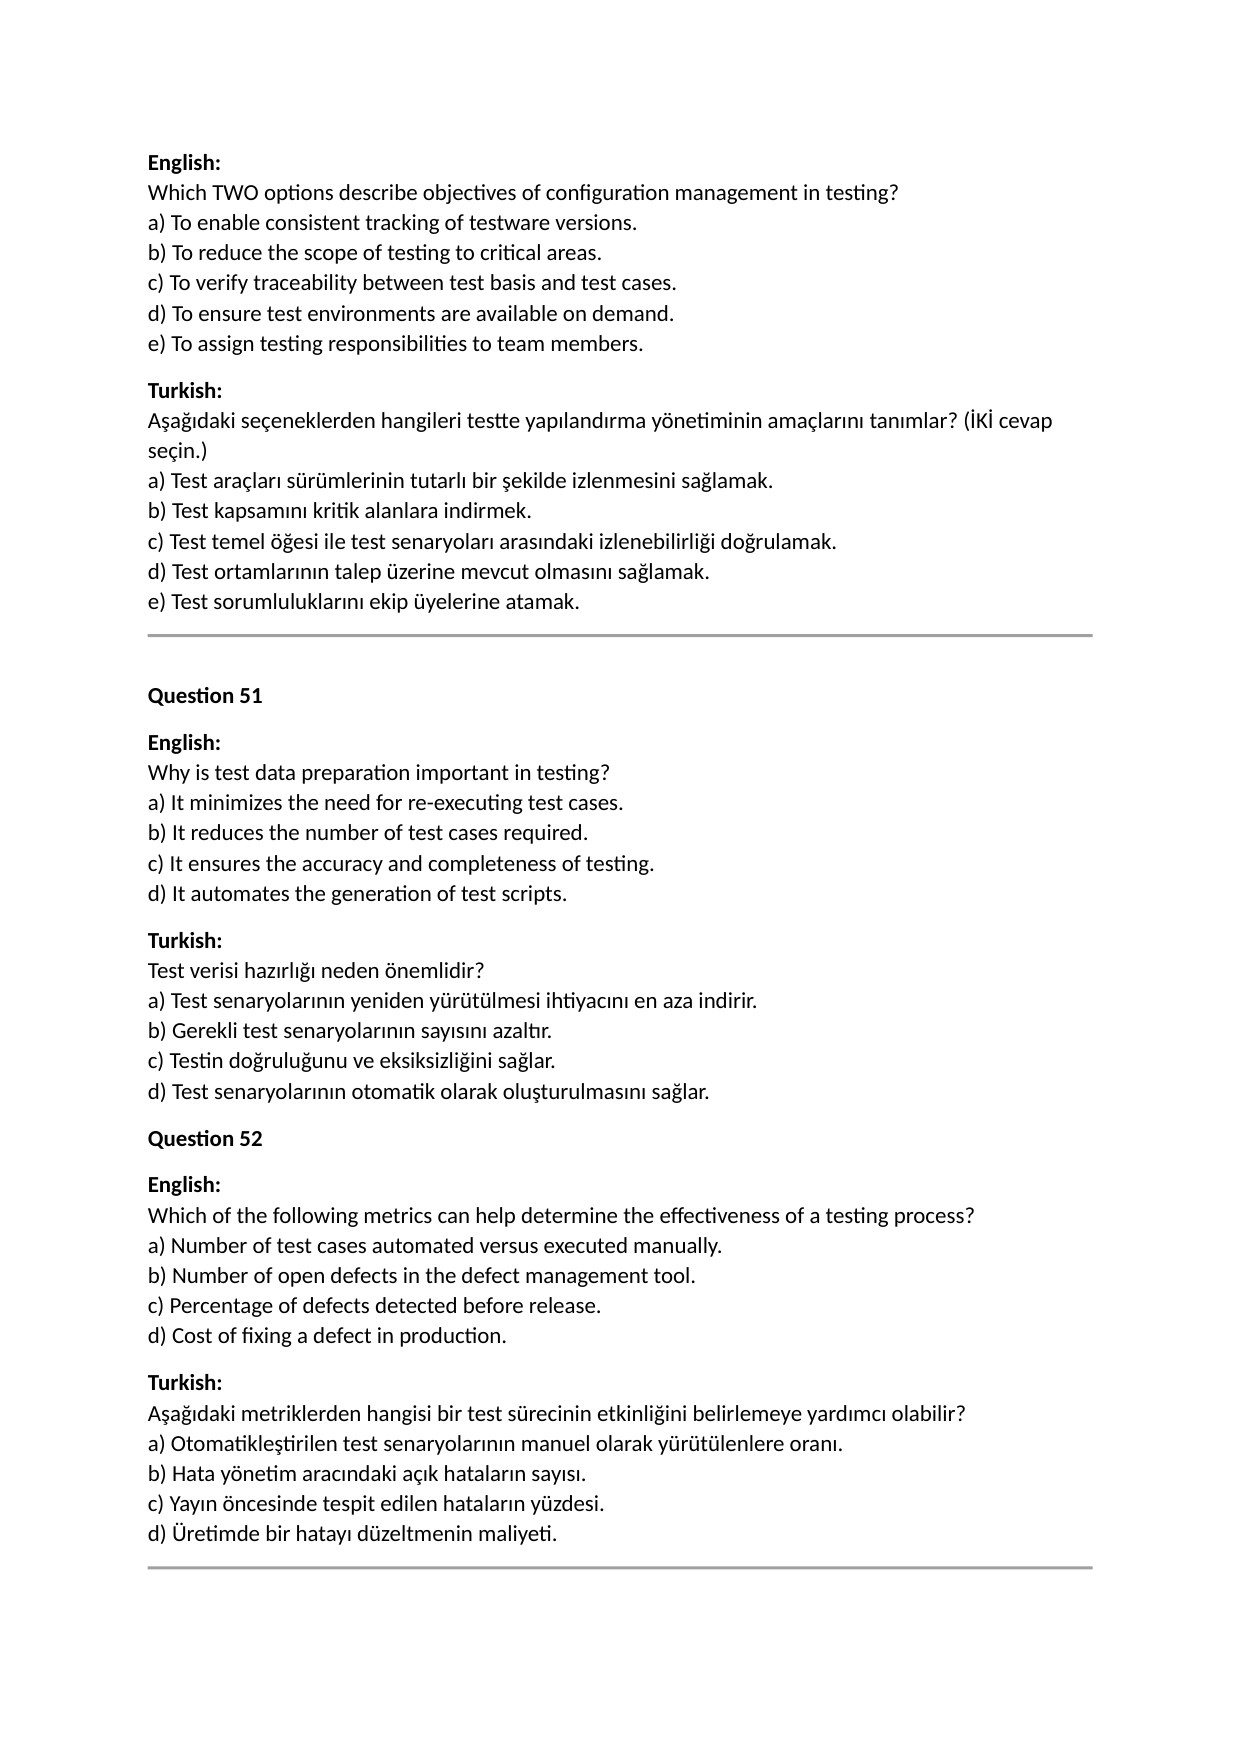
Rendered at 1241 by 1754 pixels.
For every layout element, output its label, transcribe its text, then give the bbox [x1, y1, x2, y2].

text English: Which of the following metrics can help determine the effectiveness of a testing process? a) Number of test cases automated versus executed manually. b) Number of open defects in the defect management tool. c) Percentage of defects detected before release. d) Cost of fixing a defect in production. [148, 1171, 1093, 1349]
text Turkish: Aşağıdaki metriklerden hangisi bir test sürecinin etkinliğini belirlemeye yardımcı olabilir? a) Otomatikleştirilen test senaryolarının manuel olarak yürütülenlere oranı. b) Hata yönetim aracındaki açık hataların sayısı. c) Yayın öncesinde tespit edilen hataların yüzdesi. d) Üretimde bir hatayı düzeltmenin maliyeti. [148, 1368, 1093, 1547]
text Question 51 [148, 681, 1093, 709]
text English: Why is test data preparation important in testing? a) It minimizes the need for re-executing test cases. b) It reduces the number of test cases required. c) It ensures the accuracy and completeness of testing. d) It automates the generation of test scripts. [148, 728, 1093, 907]
text Turkish: Aşağıdaki seçeneklerden hangileri testte yapılandırma yönetiminin amaçlarını tanımlar? (İKİ cevap seçin.) a) Test araçları sürümlerinin tutarlı bir şekilde izlenmesini sağlamak. b) Test kapsamını kritik alanlara indirmek. c) Test temel öğesi ile test senaryoları arasındaki izlenebilirliği doğrulamak. d) Test ortamlarının talep üzerine mevcut olmasını sağlamak. e) Test sorumluluklarını ekip üyelerine atamak. [148, 376, 1093, 615]
text Turkish: Test verisi hazırlığı neden önemlidir? a) Test senaryolarının yeniden yürütülmesi ihtiyacını en aza indirir. b) Gerekli test senaryolarının sayısını azaltır. c) Testin doğruluğunu ve eksiksizliğini sağlar. d) Test senaryolarının otomatik olarak oluşturulmasını sağlar. [148, 926, 1093, 1105]
text English: Which TWO options describe objectives of configuration management in testing? a) To enable consistent tracking of testware versions. b) To reduce the scope of testing to critical areas. c) To verify traceability between test basis and test cases. d) To ensure test environments are available on demand. e) To assign testing responsibilities to team members. [148, 148, 1093, 357]
text Question 52 [148, 1124, 1093, 1152]
